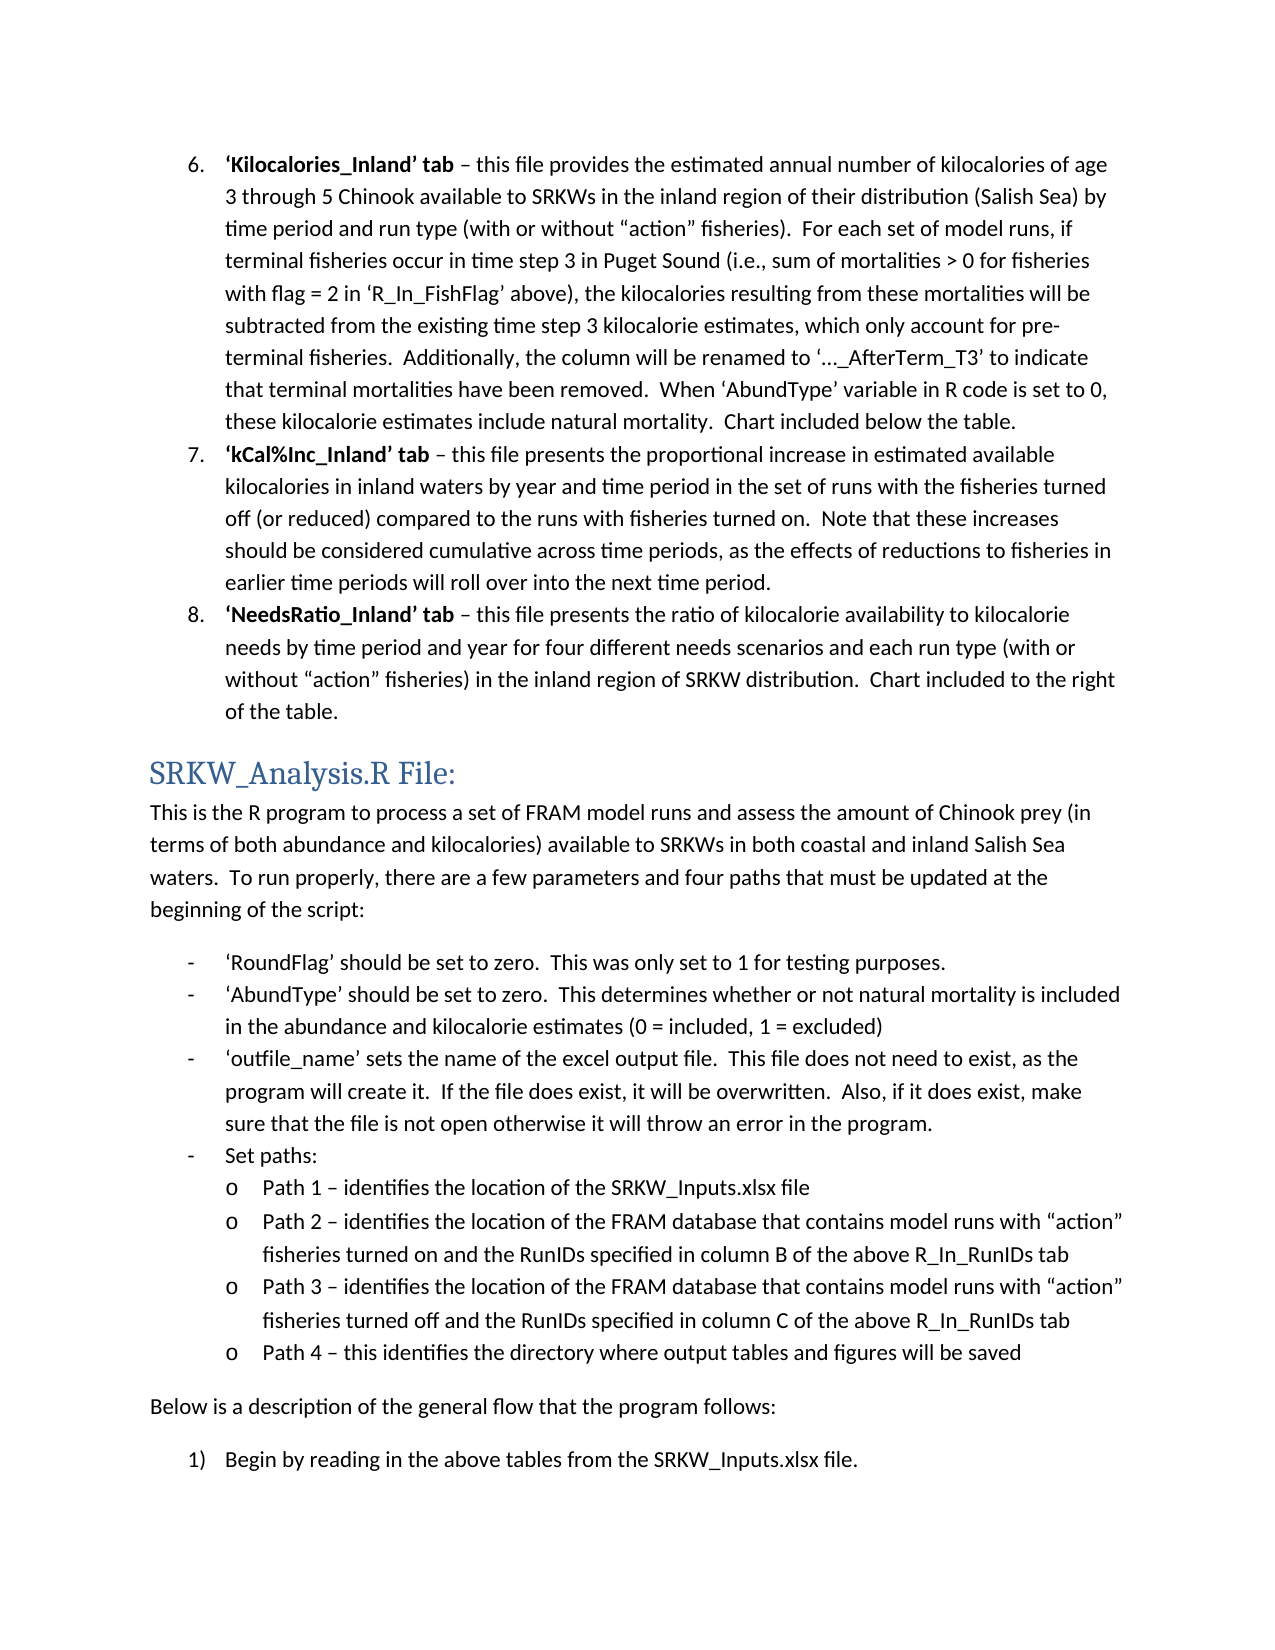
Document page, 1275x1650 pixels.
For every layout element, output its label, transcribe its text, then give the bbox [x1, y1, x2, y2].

list Path 1 – identifies the location of the SRKW_Inputs.xlsx file [225, 1173, 1125, 1202]
list ‘outfile_name’ sets the name of the excel output file. This file does not need to exist, as the program will create it. If the file does exist, it will be overwritten. Also, if it does exist, make sure that the file is not open otherwise it will throw an error in the program. [187, 1044, 1125, 1137]
list ‘Kilocalories_Inland’ tab – this file provides the estimated annual number of kilocalories of age 3 through 5 Chinook available to SRKWs in the inland region of their distribution (Salish Sea) by time period and run type (with or without “action” fisheries). For each set of model runs, if terminal fisheries occur in time step 3 in Puget Sound (i.e., sum of mortalities > 0 for fisheries with flag = 2 in ‘R_In_FishFlag’ above), the kilocalories resulting from these mortalities will be subtracted from the existing time step 3 kilocalorie estimates, which only account for pre-terminal fisheries. Additionally, the column will be renamed to ‘…_AfterTerm_T3’ to indicate that terminal mortalities have been removed. When ‘AbundType’ variable in R code is set to 0, these kilocalorie estimates include natural mortality. Chart included below the table. [187, 150, 1125, 436]
text Below is a description of the general flow that the program follows: [150, 1392, 1125, 1420]
list ‘kCal%Inc_Inland’ tab – this file presents the proportional increase in estimated available kilocalories in inland waters by year and time period in the set of runs with the fisheries turned off (or reduced) compared to the runs with fisheries turned on. Note that these increases should be considered cumulative across time periods, as the effects of reductions to fisheries in earlier time periods will roll over into the next time period. [187, 440, 1125, 596]
list ‘RoundFlag’ should be set to zero. This was only set to 1 for testing purposes. [187, 948, 1125, 976]
list ‘NeedsRatio_Inland’ tab – this file presents the ratio of kilocalorie availability to kilocalorie needs by time period and year for four different needs scenarios and each run type (with or without “action” fisheries) in the inland region of SRKW distribution. Chart included to the right of the table. [187, 601, 1125, 725]
list Set paths: [187, 1141, 1125, 1169]
list Path 4 – this identifies the directory where output tables and figures will be saved [225, 1338, 1125, 1367]
list Path 3 – identifies the location of the FRAM database that contains model runs with “action” fisheries turned off and the RunIDs specified in column C of the above R_In_RunIDs tab [225, 1272, 1125, 1334]
list Begin by reading in the above tables from the SRKW_Inputs.xlsx file. [187, 1445, 1125, 1473]
list Path 2 – identifies the location of the FRAM database that contains model runs with “action” fisheries turned on and the RunIDs specified in column B of the above R_In_RunIDs tab [225, 1207, 1125, 1268]
list ‘AbundType’ should be set to zero. This determines whether or not natural mortality is included in the abundance and kilocalorie estimates (0 = included, 1 = excluded) [187, 980, 1125, 1040]
subtitle SRKW_Analysis.R File: [150, 754, 1125, 793]
text This is the R program to process a set of FRAM model runs and assess the amount of Chinook prey (in terms of both abundance and kilocalories) available to SRKWs in both coastal and inland Salish Sea waters. To run properly, there are a few parameters and four paths that must be updated at the beginning of the script: [150, 798, 1125, 923]
